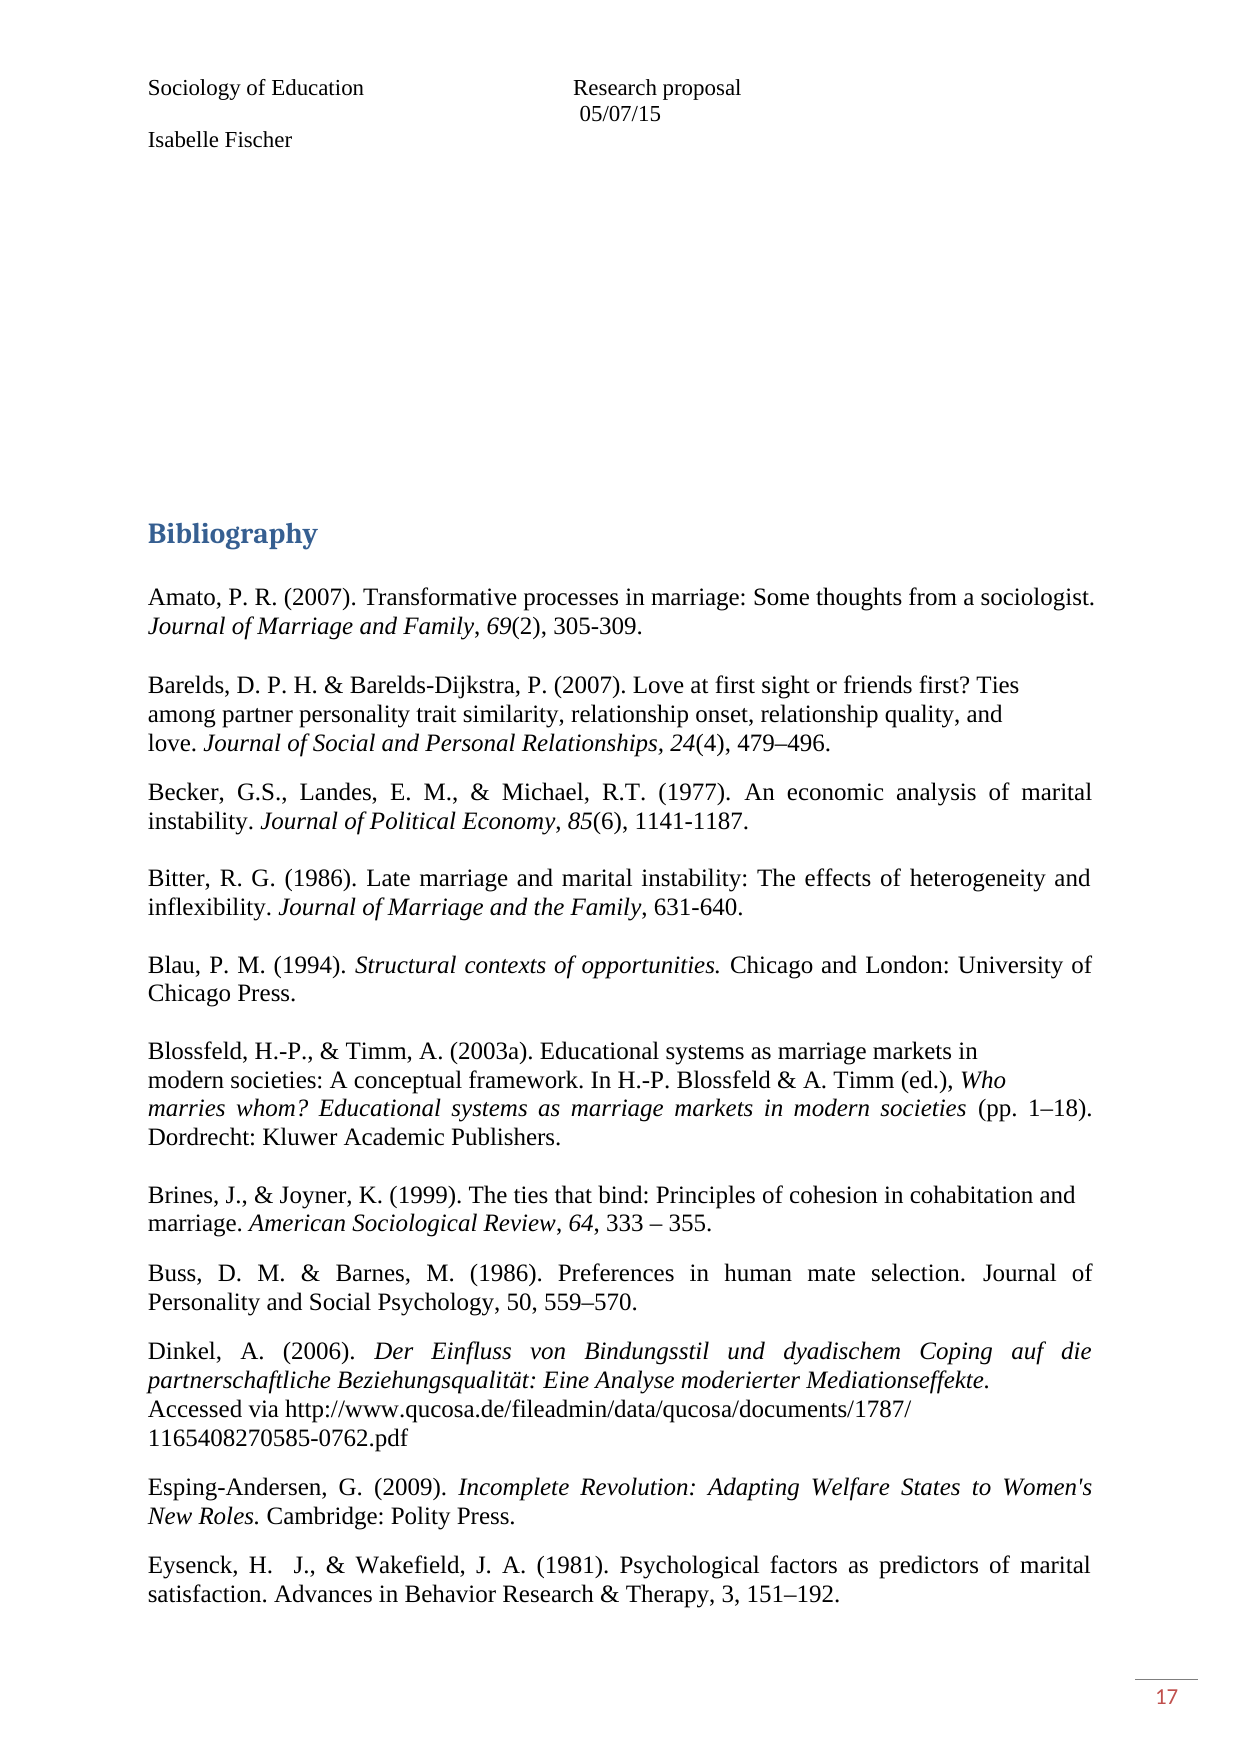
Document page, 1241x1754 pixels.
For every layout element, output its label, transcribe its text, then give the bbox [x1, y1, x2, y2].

text modern societies: A conceptual framework. In H.-P. Blossfeld & A. Timm (ed.), Who [148, 1065, 1093, 1093]
text Buss, D. M. & Barnes, M. (1986). Preferences in human mate selection. Journal of Personality and Social Psychology, 50, 559–570. [148, 1258, 1093, 1316]
text 1165408270585-0762.pdf [148, 1423, 1093, 1451]
table_header Amato, P. R. (2007). Transformative processes in marriage: Some thoughts from a sociologist. Journal of Marriage and Family, 69(2), 305-309. [146, 581, 1100, 641]
text Bitter, R. G. (1986). Late marriage and marital instability: The effects of heterogeneity and inflexibility. Journal of Marriage and the Family, 631-640. [148, 863, 1093, 921]
text Barelds, D. P. H. & Barelds-Dijkstra, P. (2007). Love at first sight or friends first? Ties [148, 670, 1093, 699]
text Blossfeld, H.-P., & Timm, A. (2003a). Educational systems as marriage markets in [148, 1036, 1093, 1065]
text marries whom? Educational systems as marriage markets in modern societies (pp. 1–18). Dordrecht: Kluwer Academic Publishers. [148, 1093, 1093, 1151]
text Blau, P. M. (1994). Structural contexts of opportunities. Chicago and London: University of Chicago Press. [148, 950, 1093, 1007]
text Accessed via http://www.qucosa.de/fileadmin/data/qucosa/documents/1787/ [148, 1394, 1093, 1423]
text among partner personality trait similarity, relationship onset, relationship quality, and [148, 699, 1093, 728]
text Eysenck, H. J., & Wakefield, J. A. (1981). Psychological factors as predictors of marital satisfaction. Advances in Behavior Research & Therapy, 3, 151–192. [148, 1551, 1093, 1608]
text Esping-Andersen, G. (2009). Incomplete Revolution: Adapting Welfare States to Women's New Roles. Cambridge: Polity Press. [148, 1472, 1093, 1530]
text Becker, G.S., Landes, E. M., & Michael, R.T. (1977). An economic analysis of marital instability. Journal of Political Economy, 85(6), 1141-1187. [148, 777, 1093, 835]
subtitle Bibliography [148, 517, 1093, 551]
text marriage. American Sociological Review, 64, 333 – 355. [148, 1208, 1093, 1237]
text Brines, J., & Joyner, K. (1999). The ties that bind: Principles of cohesion in cohabitation and [148, 1180, 1093, 1208]
text love. Journal of Social and Personal Relationships, 24(4), 479–496. [148, 728, 1093, 756]
text Dinkel, A. (2006). Der Einfluss von Bindungsstil und dyadischem Coping auf die partnerschaftliche Beziehungsqualität: Eine Analyse moderierter Mediationseffekte. [148, 1336, 1093, 1394]
